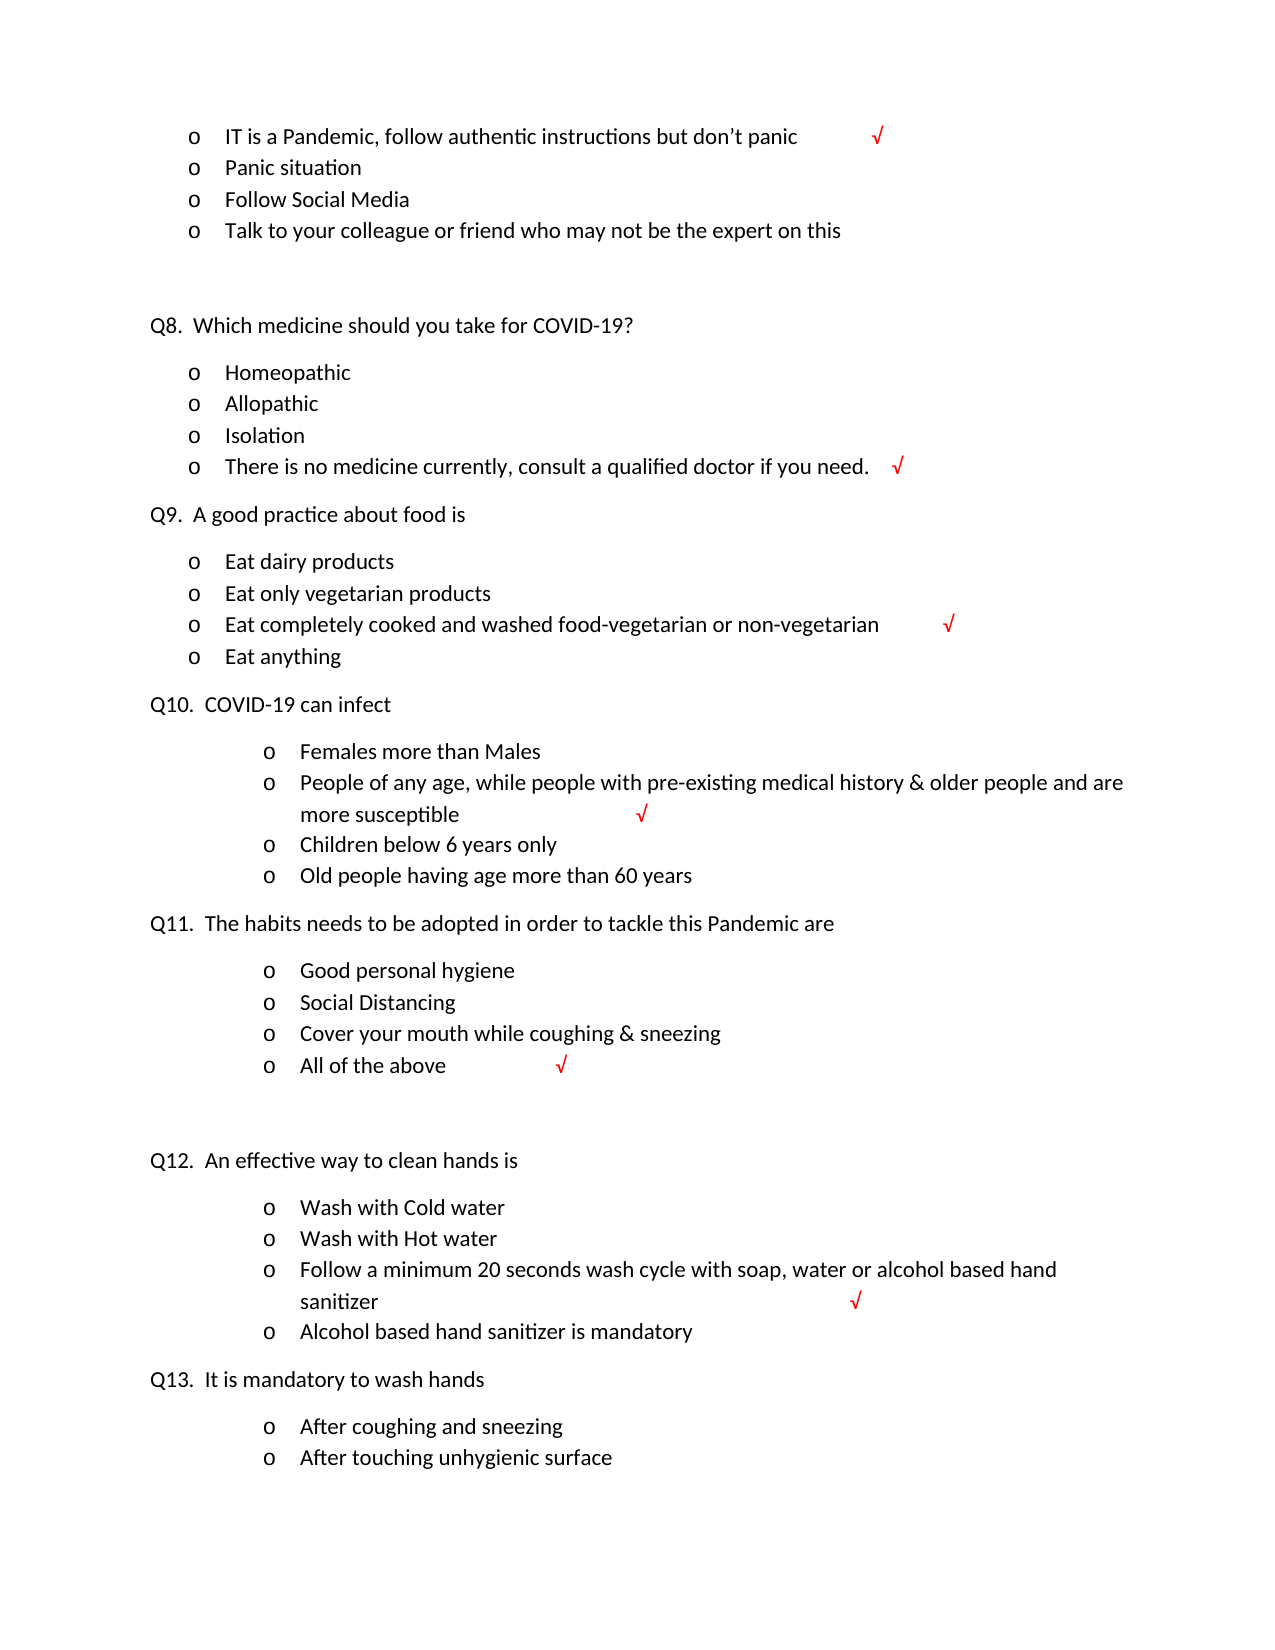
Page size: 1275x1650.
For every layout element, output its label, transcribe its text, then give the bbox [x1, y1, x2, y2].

list Panic situation [187, 153, 1125, 182]
list Eat completely cooked and washed food-vegetarian or non-vegetarian √ [187, 610, 1125, 639]
list There is no medicine currently, consult a qualified doctor if you need. √ [187, 452, 1125, 482]
text Q13. It is mandatory to wash hands [150, 1365, 1125, 1393]
list Children below 6 years only [262, 830, 1125, 859]
list Homeopathic [187, 358, 1125, 387]
text Q12. An effective way to clean hands is [150, 1146, 1125, 1174]
text Q9. A good practice about food is [150, 501, 1125, 529]
list Social Distancing [262, 988, 1125, 1017]
list Cover your mouth while coughing & sneezing [262, 1019, 1125, 1048]
list Eat anything [187, 642, 1125, 671]
list Follow a minimum 20 seconds wash cycle with soap, water or alcohol based hand sanitizer √ [262, 1256, 1125, 1315]
text Q10. COVID-19 can infect [150, 690, 1125, 718]
list Eat dairy products [187, 547, 1125, 577]
list Females more than Males [262, 737, 1125, 766]
list Talk to your colleague or friend who may not be the expert on this [187, 216, 1125, 245]
list Alcohol based hand sanitizer is mandatory [262, 1317, 1125, 1346]
list All of the above √ [262, 1051, 1125, 1080]
text Q11. The habits needs to be adopted in order to tackle this Pandemic are [150, 909, 1125, 937]
list Eat only vegetarian products [187, 579, 1125, 608]
list After coughing and sneezing [262, 1412, 1125, 1441]
list Follow Social Media [187, 185, 1125, 214]
list Good personal hygiene [262, 956, 1125, 986]
list People of any age, while people with pre-existing medical history & older people and are more susceptible √ [262, 768, 1125, 828]
list IT is a Pandemic, follow authentic instructions but don’t panic √ [187, 122, 1125, 151]
list Old people having age more than 60 years [262, 861, 1125, 891]
list After touching unhygienic surface [262, 1443, 1125, 1473]
text Q8. Which medicine should you take for COVID-19? [150, 311, 1125, 339]
list Isolation [187, 421, 1125, 450]
list Allopathic [187, 389, 1125, 419]
list Wash with Hot water [262, 1224, 1125, 1253]
list Wash with Cold water [262, 1193, 1125, 1222]
